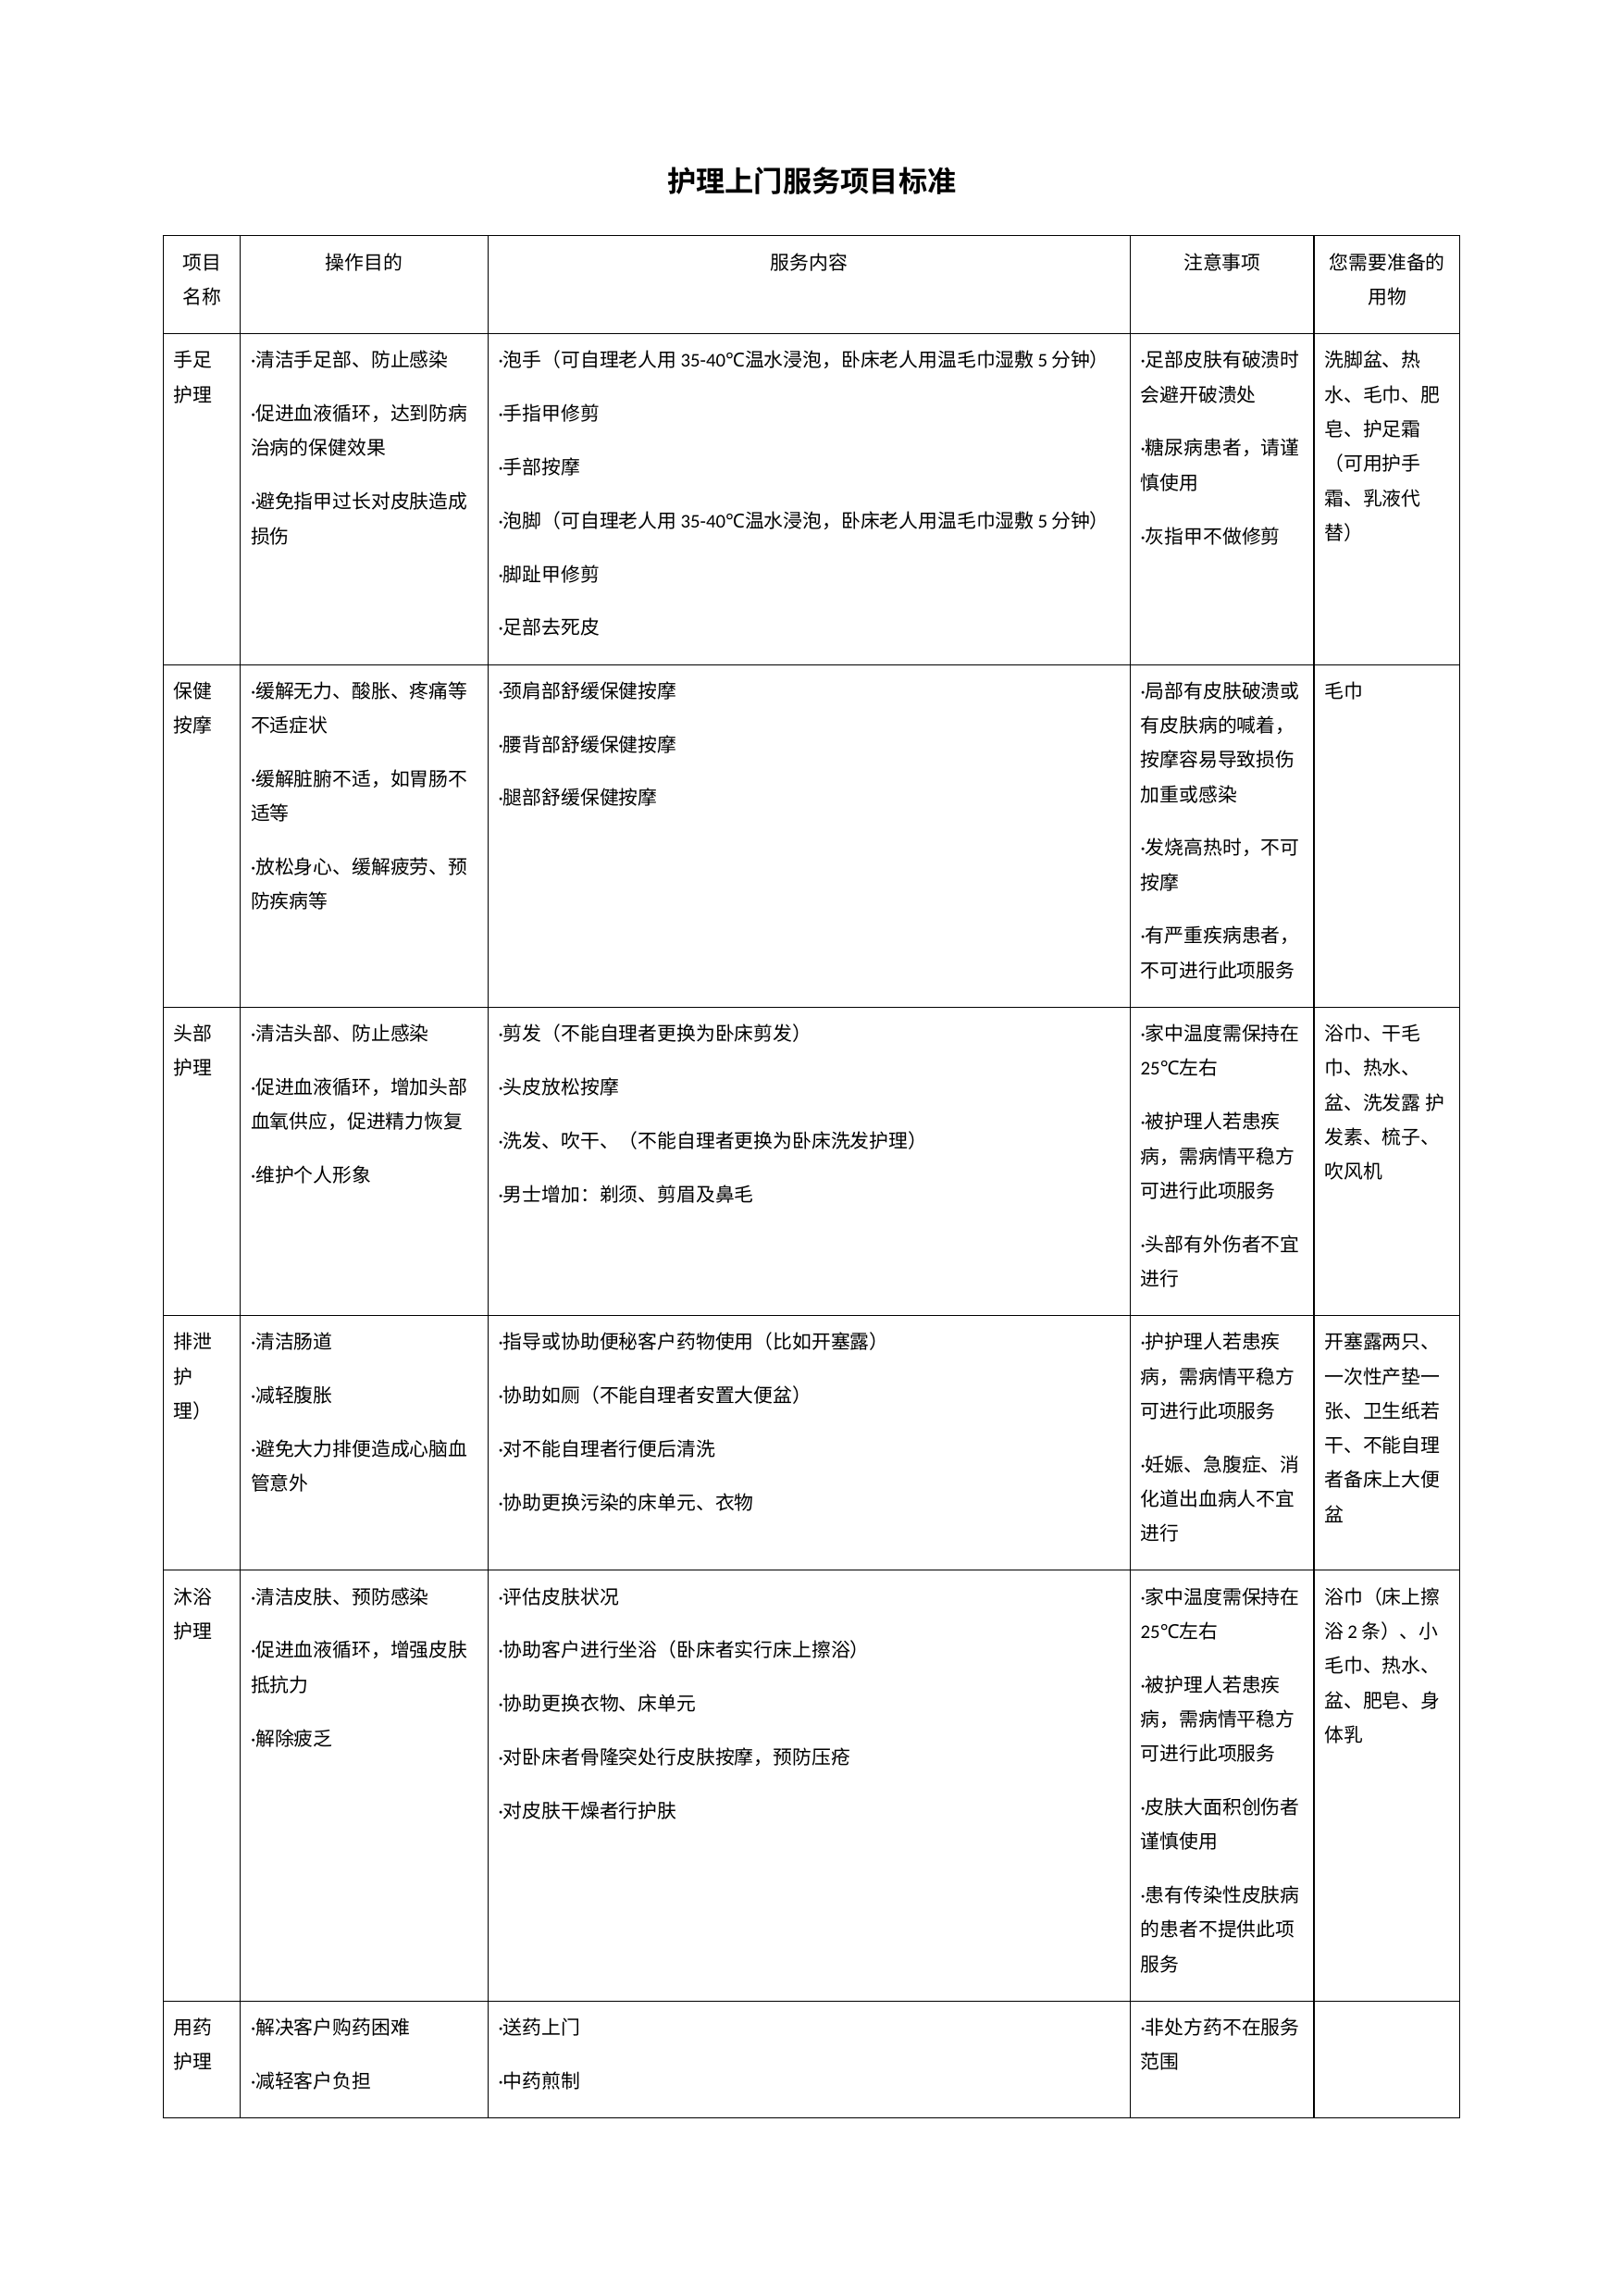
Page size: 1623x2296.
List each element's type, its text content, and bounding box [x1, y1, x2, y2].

table_cell ·清洁头部、防止感染 ·促进血液循环，增加头部血氧供应，促进精力恢复 ·维护个人形象 [241, 1008, 488, 1315]
table_cell ·指导或协助便秘客户药物使用（比如开塞露） ·协助如厕（不能自理者安置大便盆） ·对不能自理者行便后清洗 ·协助更换污染的床单元、衣物 [489, 1316, 1130, 1570]
table_cell 浴巾（床上擦浴2条）、小毛巾、热水、盆、肥皂、身体乳 [1315, 1570, 1459, 2001]
table_cell ·评估皮肤状况 ·协助客户进行坐浴（卧床者实行床上擦浴） ·协助更换衣物、床单元 ·对卧床者骨隆突处行皮肤按摩，预防压疮 ·对皮肤干燥者行护肤 [489, 1570, 1130, 2001]
table_cell ·清洁肠道 ·减轻腹胀 ·避免大力排便造成心脑血管意外 [241, 1316, 488, 1570]
table_cell 手足护理 [164, 334, 240, 664]
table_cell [489, 2002, 1130, 2117]
table_cell ·非处方药不在服务范围 [1131, 2002, 1313, 2117]
table_cell 洗脚盆、热水、毛巾、肥皂、护足霜（可用护手霜、乳液代替） [1315, 334, 1459, 664]
table_cell ·清洁皮肤、预防感染 ·促进血液循环，增强皮肤抵抗力 ·解除疲乏 [241, 1570, 488, 2001]
table_cell ·泡手（可自理老人用35-40℃温水浸泡，卧床老人用温毛巾湿敷5分钟） ·手指甲修剪 ·手部按摩 ·泡脚（可自理老人用35-40℃温水浸泡，卧床老人用温毛巾湿敷5分钟） ·脚趾甲修剪 ·足部去死皮 [489, 334, 1130, 664]
table_header 注意事项 [1131, 236, 1313, 333]
table_header 您需要准备的用物 [1315, 236, 1459, 333]
table_cell 用药护理 [164, 2002, 240, 2117]
table_header 操作目的 [241, 236, 488, 333]
table_cell ·局部有皮肤破溃或有皮肤病的喊着，按摩容易导致损伤加重或感染 ·发烧高热时，不可按摩 ·有严重疾病患者，不可进行此项服务 [1131, 665, 1313, 1007]
table_cell ·清洁手足部、防止感染 ·促进血液循环，达到防病治病的保健效果 ·避免指甲过长对皮肤造成损伤 [241, 334, 488, 664]
table_cell ·颈肩部舒缓保健按摩 ·腰背部舒缓保健按摩 ·腿部舒缓保健按摩 [489, 665, 1130, 1007]
table_cell 排泄护理） [164, 1316, 240, 1570]
table_cell 头部护理 [164, 1008, 240, 1315]
table_header 项目名称 [164, 236, 240, 333]
table_cell ·缓解无力、酸胀、疼痛等不适症状 ·缓解脏腑不适，如胃肠不适等 ·放松身心、缓解疲劳、预防疾病等 [241, 665, 488, 1007]
table_cell ·足部皮肤有破溃时会避开破溃处 ·糖尿病患者，请谨慎使用 ·灰指甲不做修剪 [1131, 334, 1313, 664]
table_cell ·解决客户购药困难 ·减轻客户负担 [241, 2002, 488, 2117]
table_cell 沐浴护理 [164, 1570, 240, 2001]
table_header 服务内容 [489, 236, 1130, 333]
table_cell 毛巾 [1315, 665, 1459, 1007]
text 护理上门服务项目标准 [173, 150, 1449, 210]
table_cell 浴巾、干毛巾、热水、盆、洗发露 护发素、梳子、吹风机 [1315, 1008, 1459, 1315]
table_cell 保健按摩 [164, 665, 240, 1007]
table_cell 开塞露两只、一次性产垫一张、卫生纸若干、不能自理者备床上大便盆 [1315, 1316, 1459, 1570]
table_cell ·护护理人若患疾病，需病情平稳方可进行此项服务 ·妊娠、急腹症、消化道出血病人不宜进行 [1131, 1316, 1313, 1570]
table_cell ·家中温度需保持在25℃左右 ·被护理人若患疾病，需病情平稳方可进行此项服务 ·皮肤大面积创伤者谨慎使用 ·患有传染性皮肤病的患者不提供此项服务 [1131, 1570, 1313, 2001]
table_cell [1315, 2002, 1459, 2117]
table_cell ·剪发（不能自理者更换为卧床剪发） ·头皮放松按摩 ·洗发、吹干、（不能自理者更换为卧床洗发护理） ·男士增加：剃须、剪眉及鼻毛 [489, 1008, 1130, 1315]
table_cell ·家中温度需保持在25℃左右 ·被护理人若患疾病，需病情平稳方可进行此项服务 ·头部有外伤者不宜进行 [1131, 1008, 1313, 1315]
